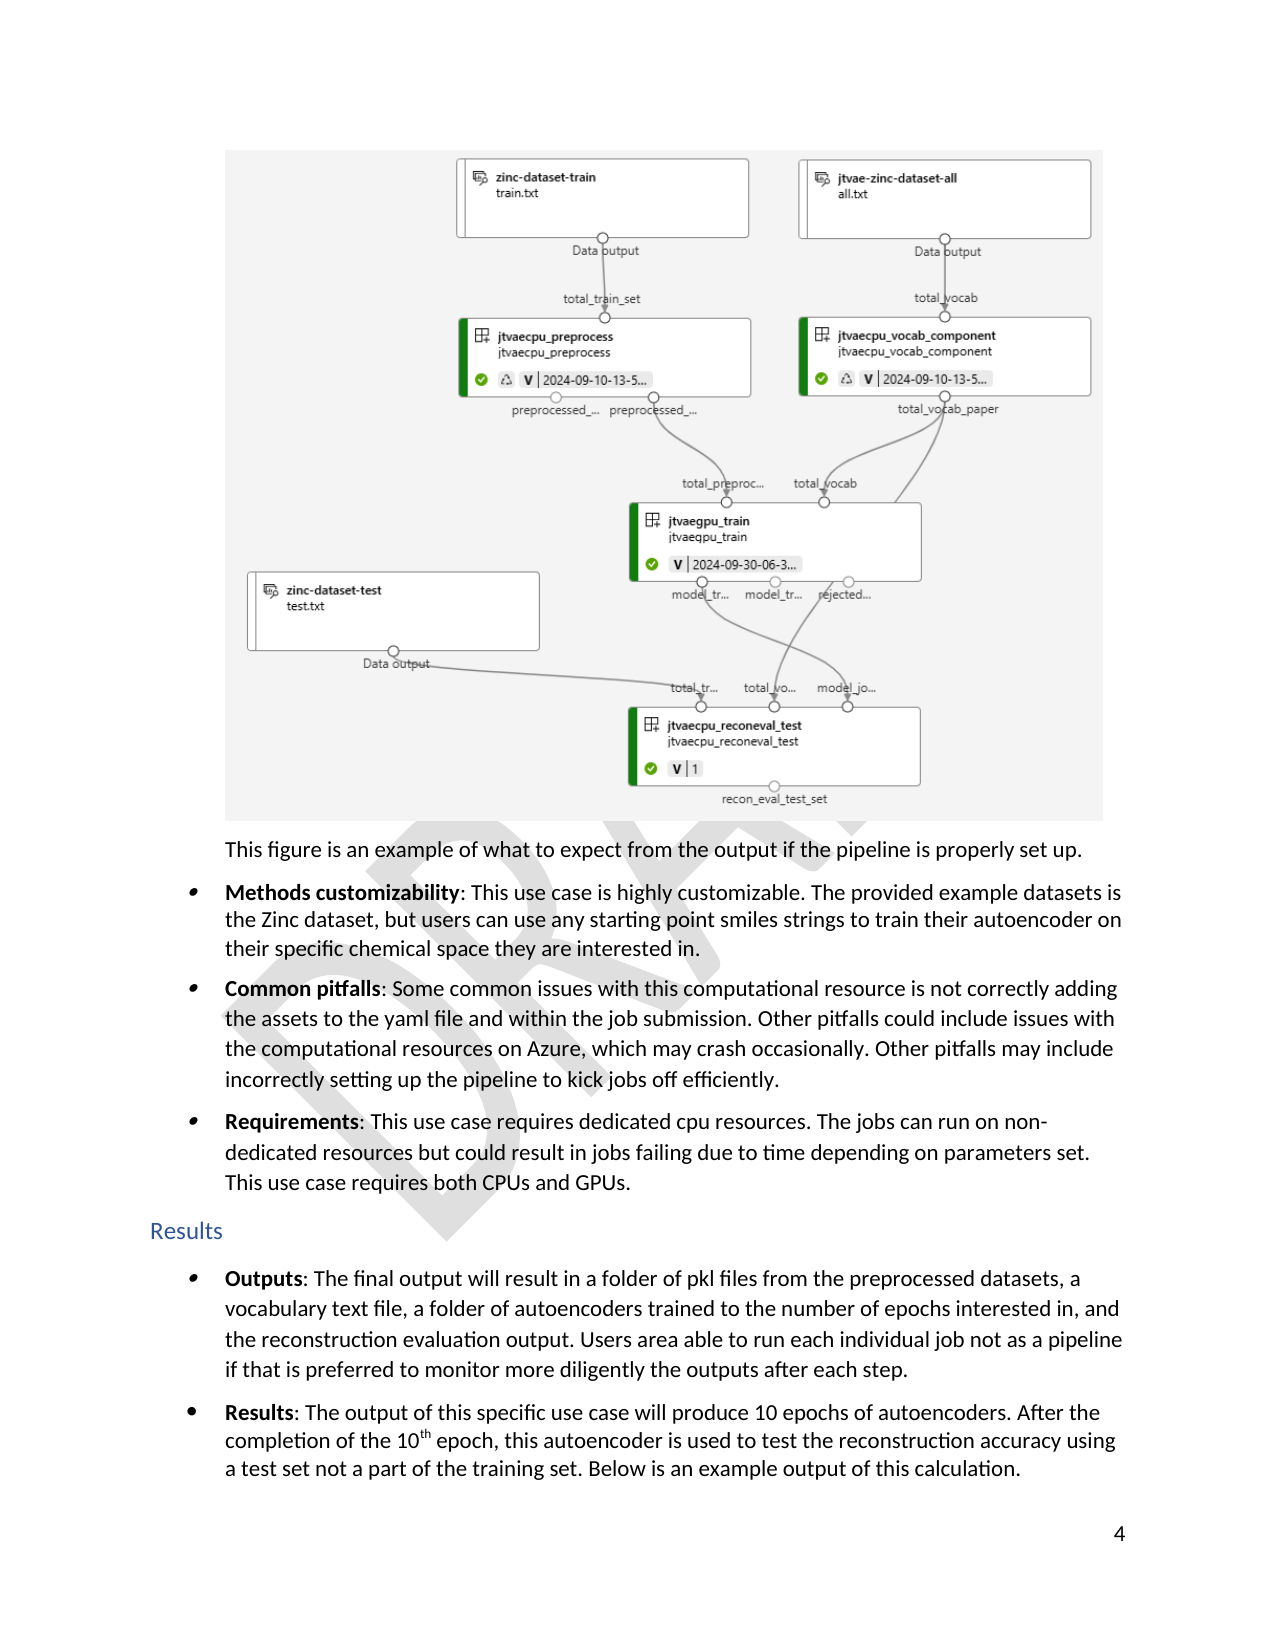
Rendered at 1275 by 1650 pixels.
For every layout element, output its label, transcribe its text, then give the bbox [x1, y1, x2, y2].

list Methods customizability: This use case is highly customizable. The provided example datasets is the Zinc dataset, but users can use any starting point smiles strings to train their autoencoder on their specific chemical space they are interested in. [187, 878, 1125, 962]
picture [225, 150, 1104, 821]
list Outputs: The final output will result in a folder of pkl files from the preprocessed datasets, a vocabulary text file, a folder of autoencoders trained to the number of epochs interested in, and the reconstruction evaluation output. Users area able to run each individual job not as a pipeline if that is preferred to monitor more diligently the outputs after each step. [187, 1264, 1125, 1383]
list Common pitfalls: Some common issues with this computational resource is not correctly adding the assets to the yaml file and within the job submission. Other pitfalls could include issues with the computational resources on Azure, which may crash occasionally. Other pitfalls may include incorrectly setting up the pipeline to kick jobs off efficiently. [187, 974, 1125, 1093]
text Results [150, 1215, 1125, 1245]
list This figure is an example of what to expect from the output if the pipeline is properly set up. [225, 835, 1125, 863]
list Results: The output of this specific use case will produce 10 epochs of autoencoders. After the completion of the 10th epoch, this autoencoder is used to test the reconstruction accuracy using a test set not a part of the training set. Below is an example output of this calculation. [187, 1398, 1125, 1482]
list Requirements: This use case requires dedicated cpu resources. The jobs can run on non-dedicated resources but could result in jobs failing due to time depending on parameters set. This use case requires both CPUs and GPUs. [187, 1107, 1125, 1196]
